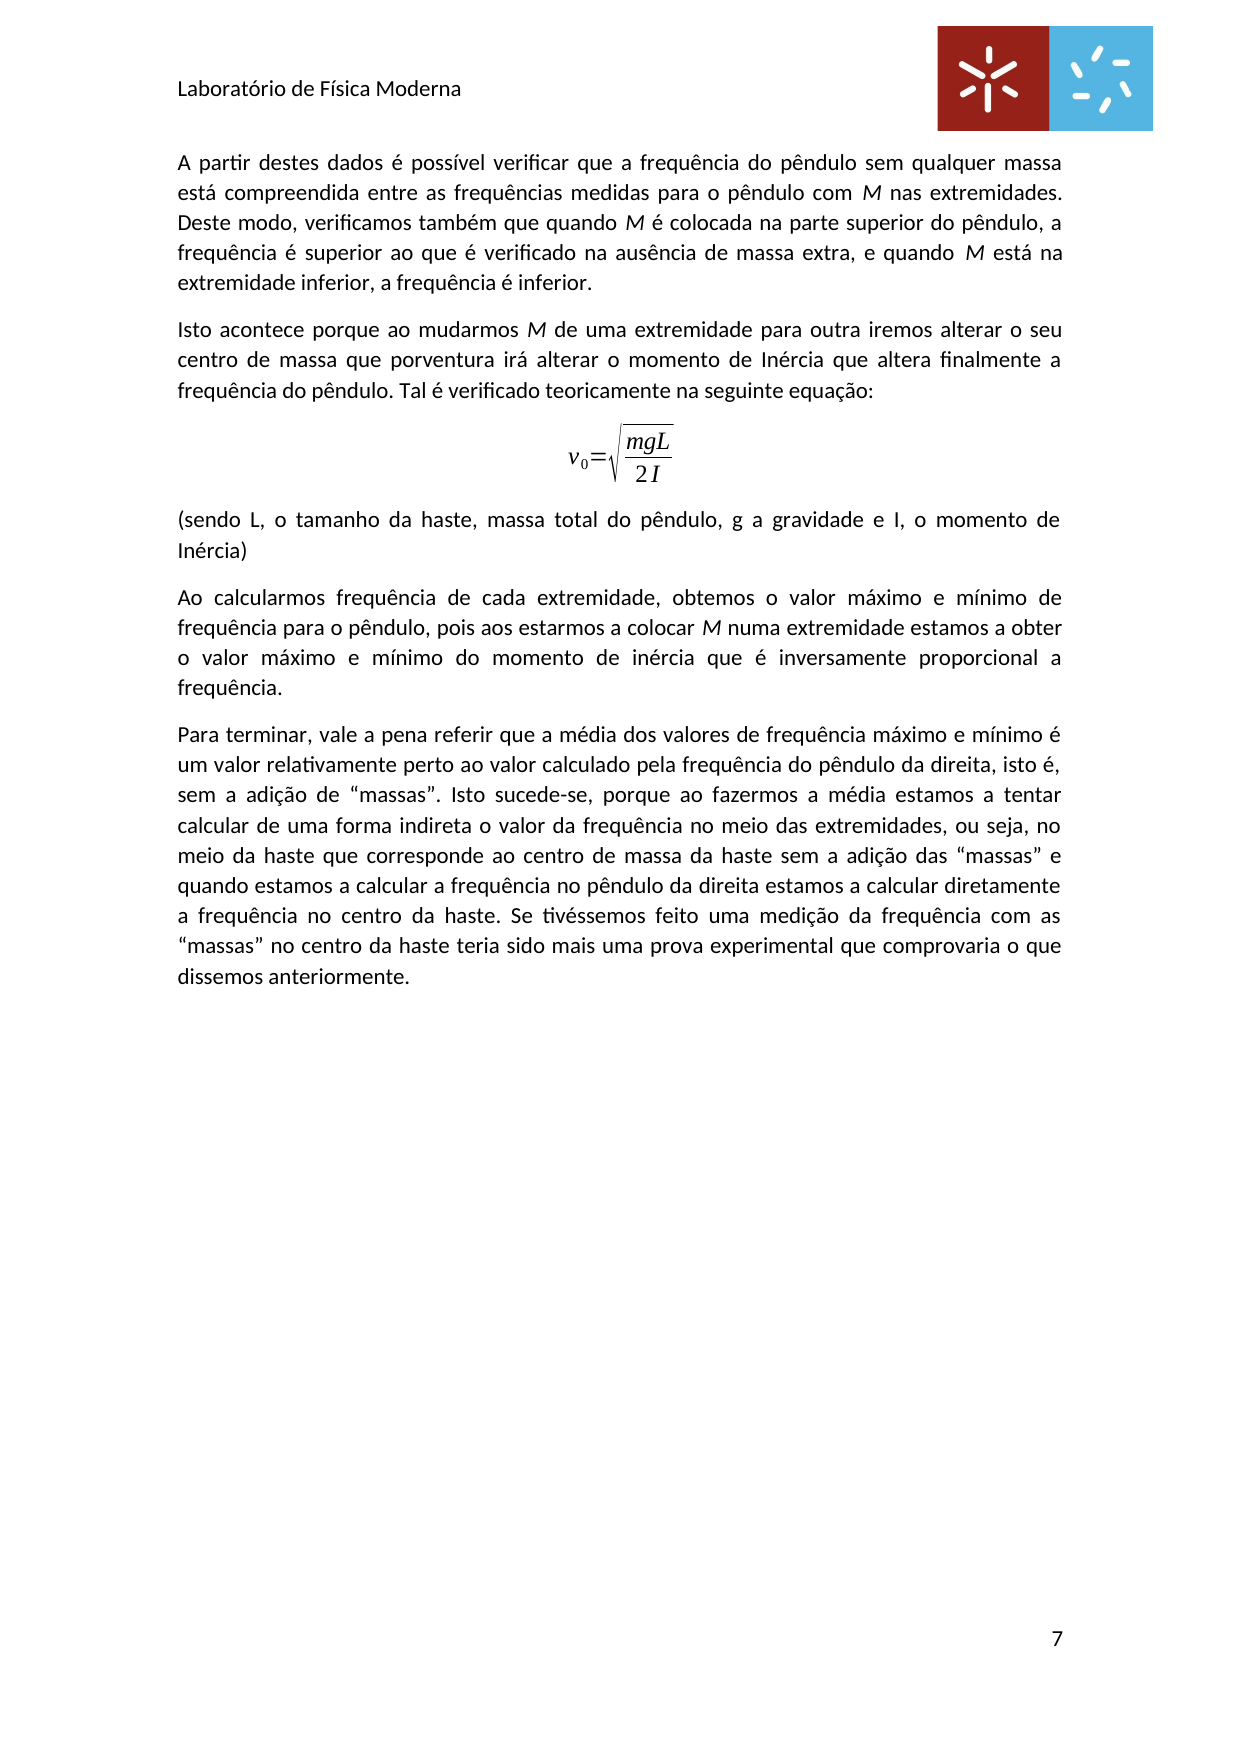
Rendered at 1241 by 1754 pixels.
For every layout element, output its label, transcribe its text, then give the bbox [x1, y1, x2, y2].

text Para terminar, vale a pena referir que a média dos valores de frequência máximo e mínimo é um valor relativamente perto ao valor calculado pela frequência do pêndulo da direita, isto é, sem a adição de “massas”. Isto sucede-se, porque ao fazermos a média estamos a tentar calcular de uma forma indireta o valor da frequência no meio das extremidades, ou seja, no meio da haste que corresponde ao centro de massa da haste sem a adição das “massas” e quando estamos a calcular a frequência no pêndulo da direita estamos a calcular diretamente a frequência no centro da haste. Se tivéssemos feito uma medição da frequência com as “massas” no centro da haste teria sido mais uma prova experimental que comprovaria o que dissemos anteriormente. [177, 720, 1063, 990]
text A partir destes dados é possível verificar que a frequência do pêndulo sem qualquer massa está compreendida entre as frequências medidas para o pêndulo com M nas extremidades. Deste modo, verificamos também que quando M é colocada na parte superior do pêndulo, a frequência é superior ao que é verificado na ausência de massa extra, e quando M está na extremidade inferior, a frequência é inferior. [177, 148, 1063, 296]
text (sendo L, o tamanho da haste, massa total do pêndulo, g a gravidade e I, o momento de Inércia) [177, 506, 1063, 564]
text Ao calcularmos frequência de cada extremidade, obtemos o valor máximo e mínimo de frequência para o pêndulo, pois aos estarmos a colocar M numa extremidade estamos a obter o valor máximo e mínimo do momento de inércia que é inversamente proporcional a frequência. [177, 583, 1063, 701]
text Isto acontece porque ao mudarmos M de uma extremidade para outra iremos alterar o seu centro de massa que porventura irá alterar o momento de Inércia que altera finalmente a frequência do pêndulo. Tal é verificado teoricamente na seguinte equação: [177, 315, 1063, 404]
picture [937, 26, 1154, 131]
